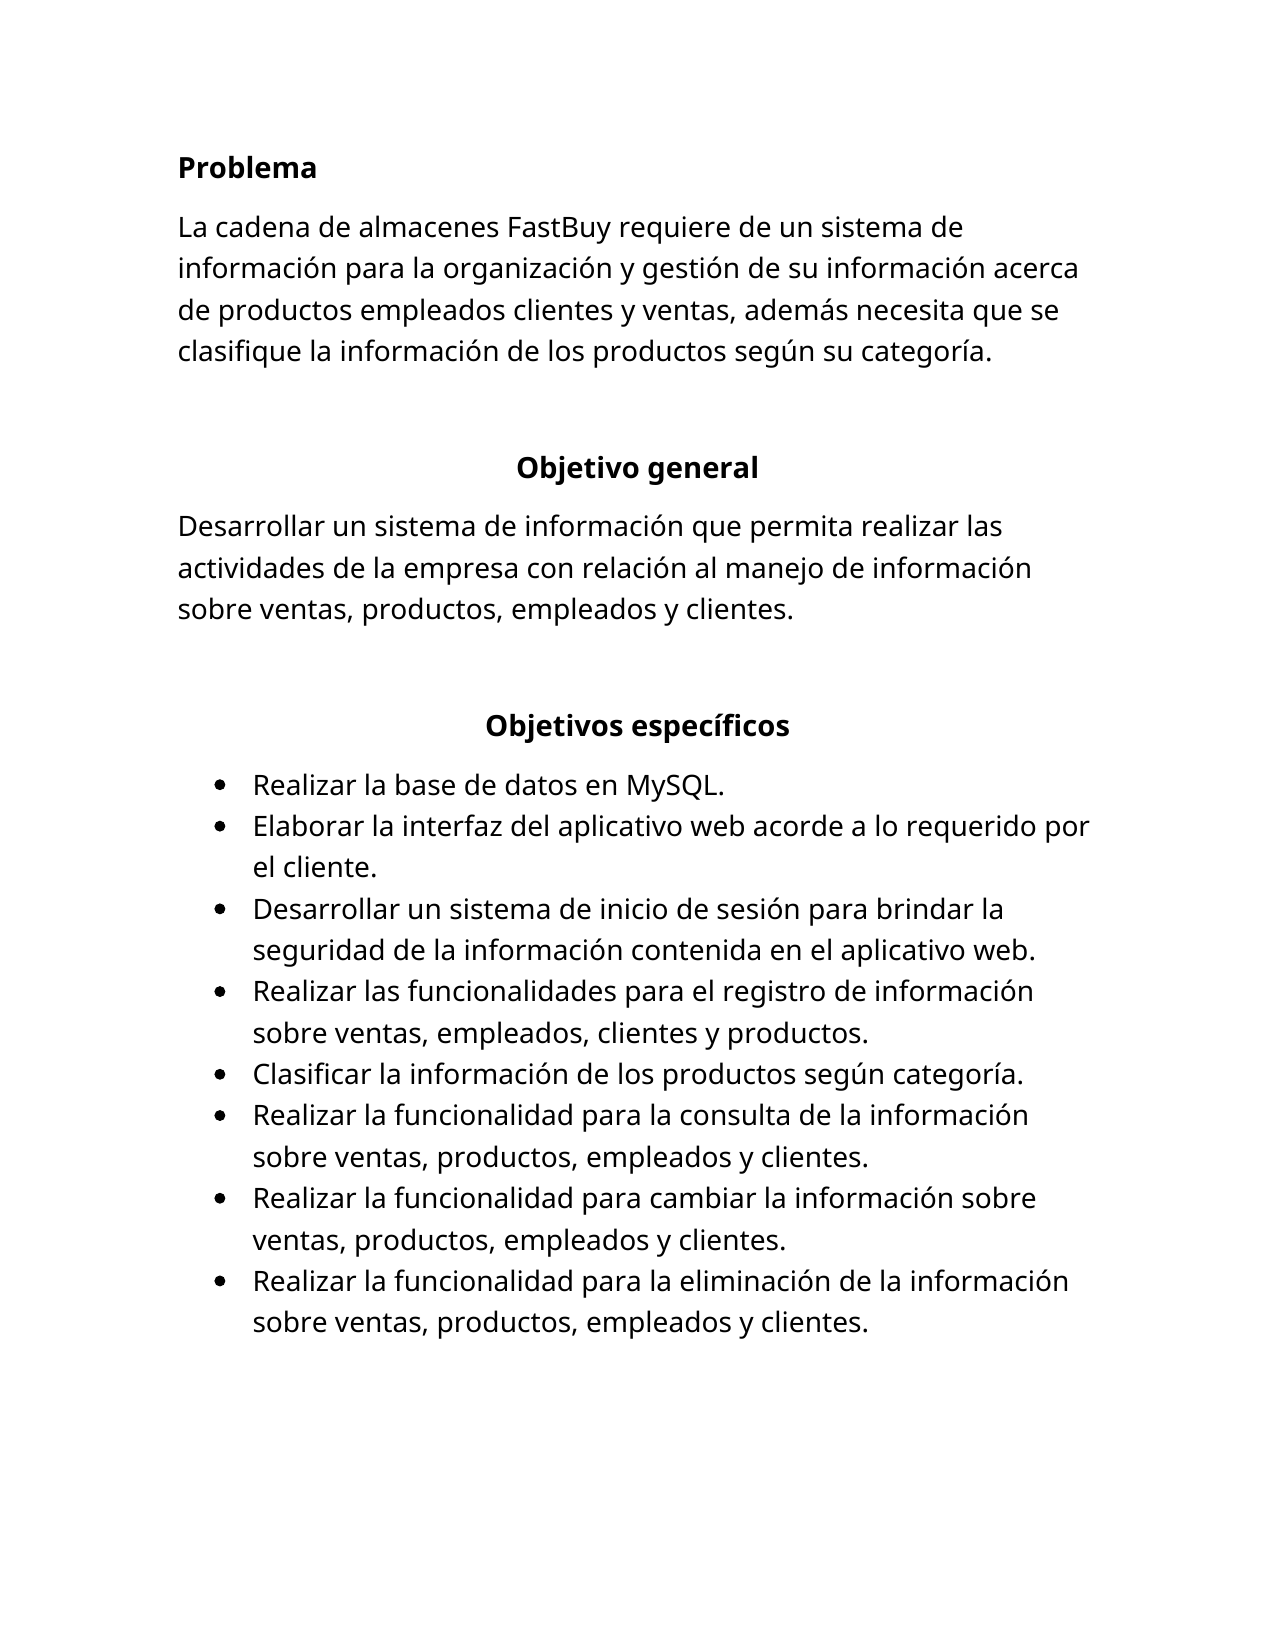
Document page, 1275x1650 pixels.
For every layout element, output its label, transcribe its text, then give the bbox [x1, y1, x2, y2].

text Objetivo general [177, 447, 1098, 487]
text Problema [177, 148, 1098, 187]
list Realizar la funcionalidad para la eliminación de la información sobre ventas, productos, empleados y clientes. [215, 1261, 1098, 1341]
text Objetivos específicos [177, 705, 1098, 745]
list Realizar las funcionalidades para el registro de información sobre ventas, empleados, clientes y productos. [215, 972, 1098, 1051]
list Realizar la funcionalidad para la consulta de la información sobre ventas, productos, empleados y clientes. [215, 1096, 1098, 1175]
list Realizar la base de datos en MySQL. [215, 765, 1098, 803]
text La cadena de almacenes FastBuy requiere de un sistema de información para la organización y gestión de su información acerca de productos empleados clientes y ventas, además necesita que se clasifique la información de los productos según su categoría. [177, 207, 1098, 369]
list Desarrollar un sistema de inicio de sesión para brindar la seguridad de la información contenida en el aplicativo web. [215, 889, 1098, 969]
list Elaborar la interfaz del aplicativo web acorde a lo requerido por el cliente. [215, 806, 1098, 886]
text Desarrollar un sistema de información que permita realizar las actividades de la empresa con relación al manejo de información sobre ventas, productos, empleados y clientes. [177, 507, 1098, 628]
list Realizar la funcionalidad para cambiar la información sobre ventas, productos, empleados y clientes. [215, 1178, 1098, 1258]
list Clasificar la información de los productos según categoría. [215, 1054, 1098, 1093]
